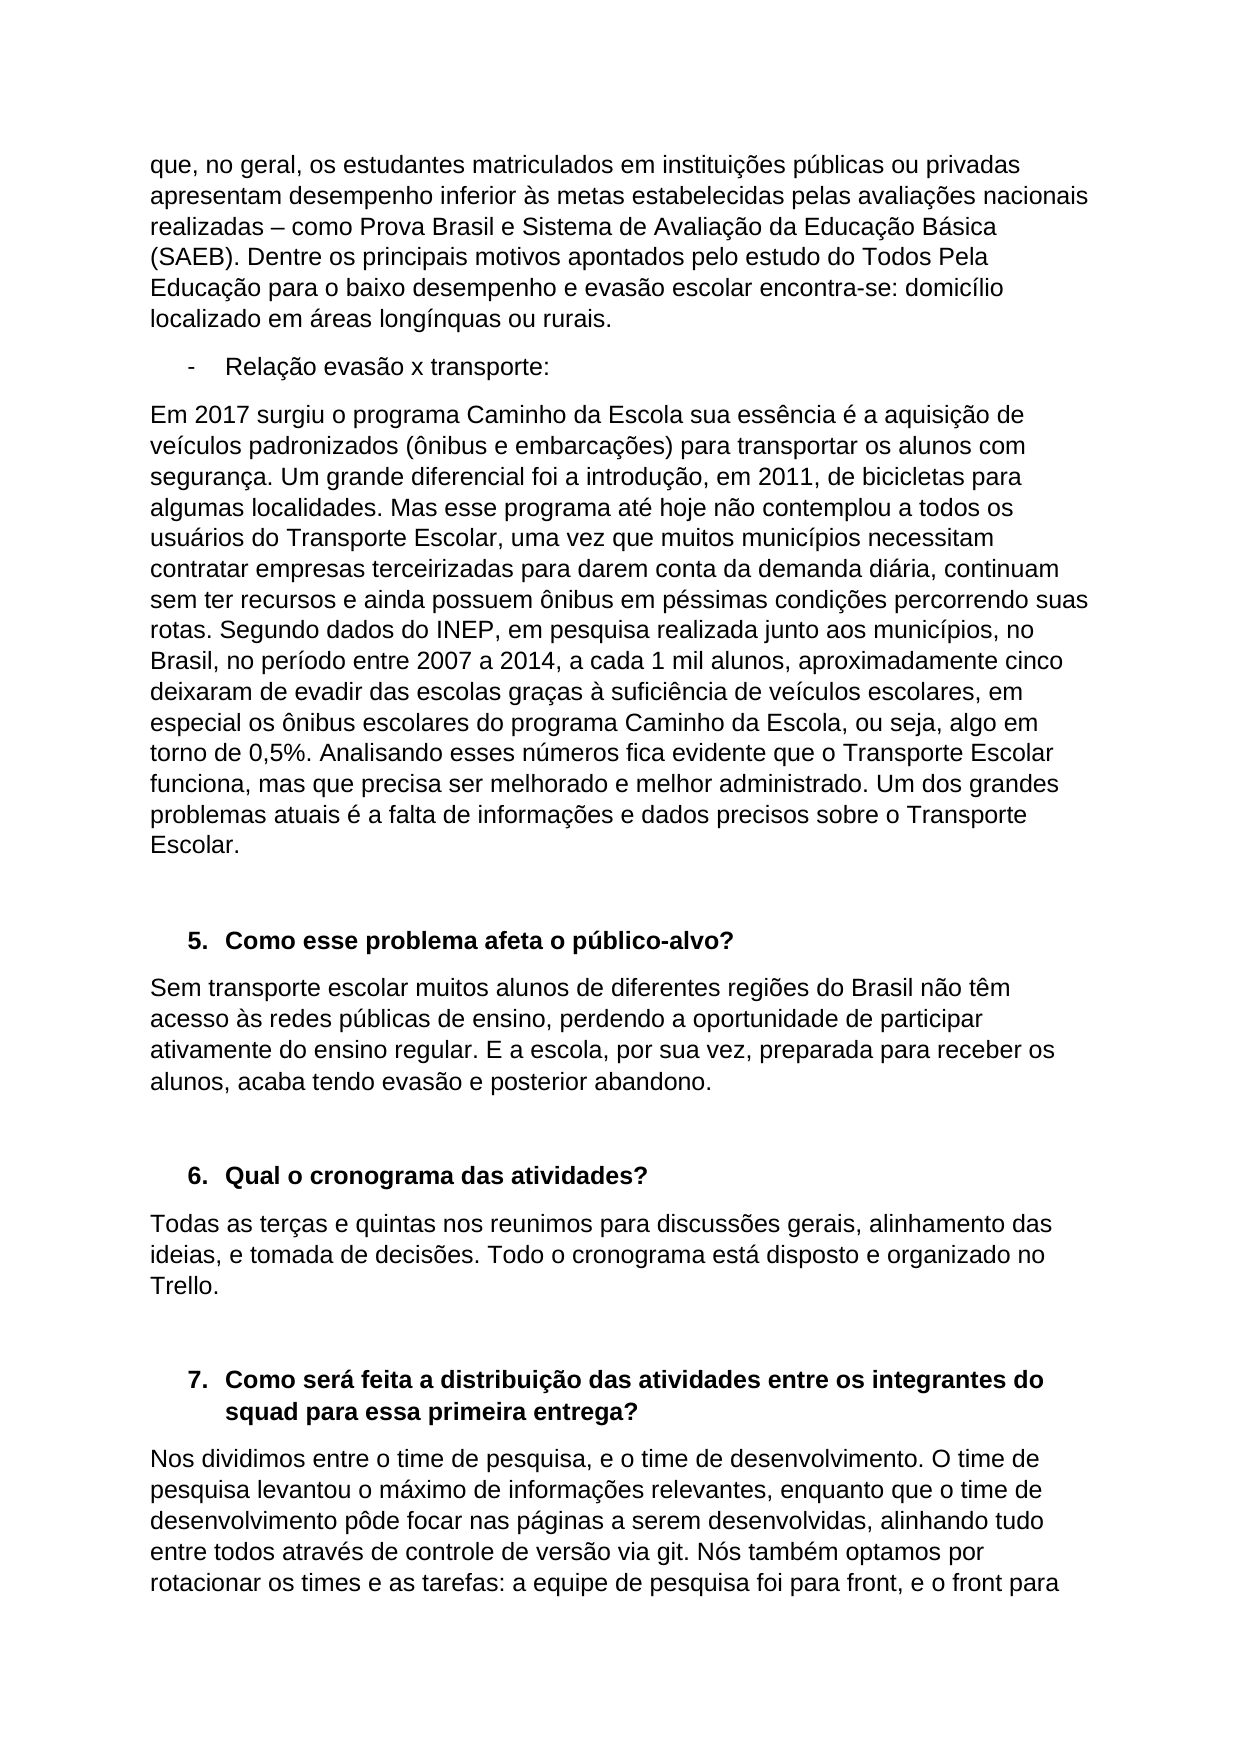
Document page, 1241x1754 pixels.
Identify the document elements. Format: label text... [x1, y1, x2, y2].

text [150, 150, 1090, 332]
list Como esse problema afeta o público-alvo? [187, 926, 1090, 954]
list Como será feita a distribuição das atividades entre os integrantes do squad para essa primeira entrega? [187, 1365, 1090, 1425]
text Todas as terças e quintas nos reunimos para discussões gerais, alinhamento das ideias, e tomada de decisões. Todo o cronograma está disposto e organizado no Trello. [150, 1209, 1090, 1299]
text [150, 1444, 1090, 1597]
text Sem transporte escolar muitos alunos de diferentes regiões do Brasil não têm acesso às redes públicas de ensino, perdendo a oportunidade de participar ativamente do ensino regular. E a escola, por sua vez, preparada para receber os alunos, acaba tendo evasão e posterior abandono. [150, 973, 1090, 1095]
text Em 2017 surgiu o programa Caminho da Escola sua essência é a aquisição de veículos padronizados (ônibus e embarcações) para transportar os alunos com segurança. Um grande diferencial foi a introdução, em 2011, de bicicletas para algumas localidades. Mas esse programa até hoje não contemplou a todos os usuários do Transporte Escolar, uma vez que muitos municípios necessitam contratar empresas terceirizadas para darem conta da demanda diária, continuam sem ter recursos e ainda possuem ônibus em péssimas condições percorrendo suas rotas. Segundo dados do INEP, em pesquisa realizada junto aos municípios, no Brasil, no período entre 2007 a 2014, a cada 1 mil alunos, aproximadamente cinco deixaram de evadir das escolas graças à suficiência de veículos escolares, em especial os ônibus escolares do programa Caminho da Escola, ou seja, algo em torno de 0,5%. Analisando esses números fica evidente que o Transporte Escolar funciona, mas que precisa ser melhorado e melhor administrado. Um dos grandes problemas atuais é a falta de informações e dados precisos sobre o Transporte Escolar. [150, 400, 1090, 859]
list Relação evasão x transporte: [187, 351, 1090, 382]
list Qual o cronograma das atividades? [187, 1161, 1090, 1190]
